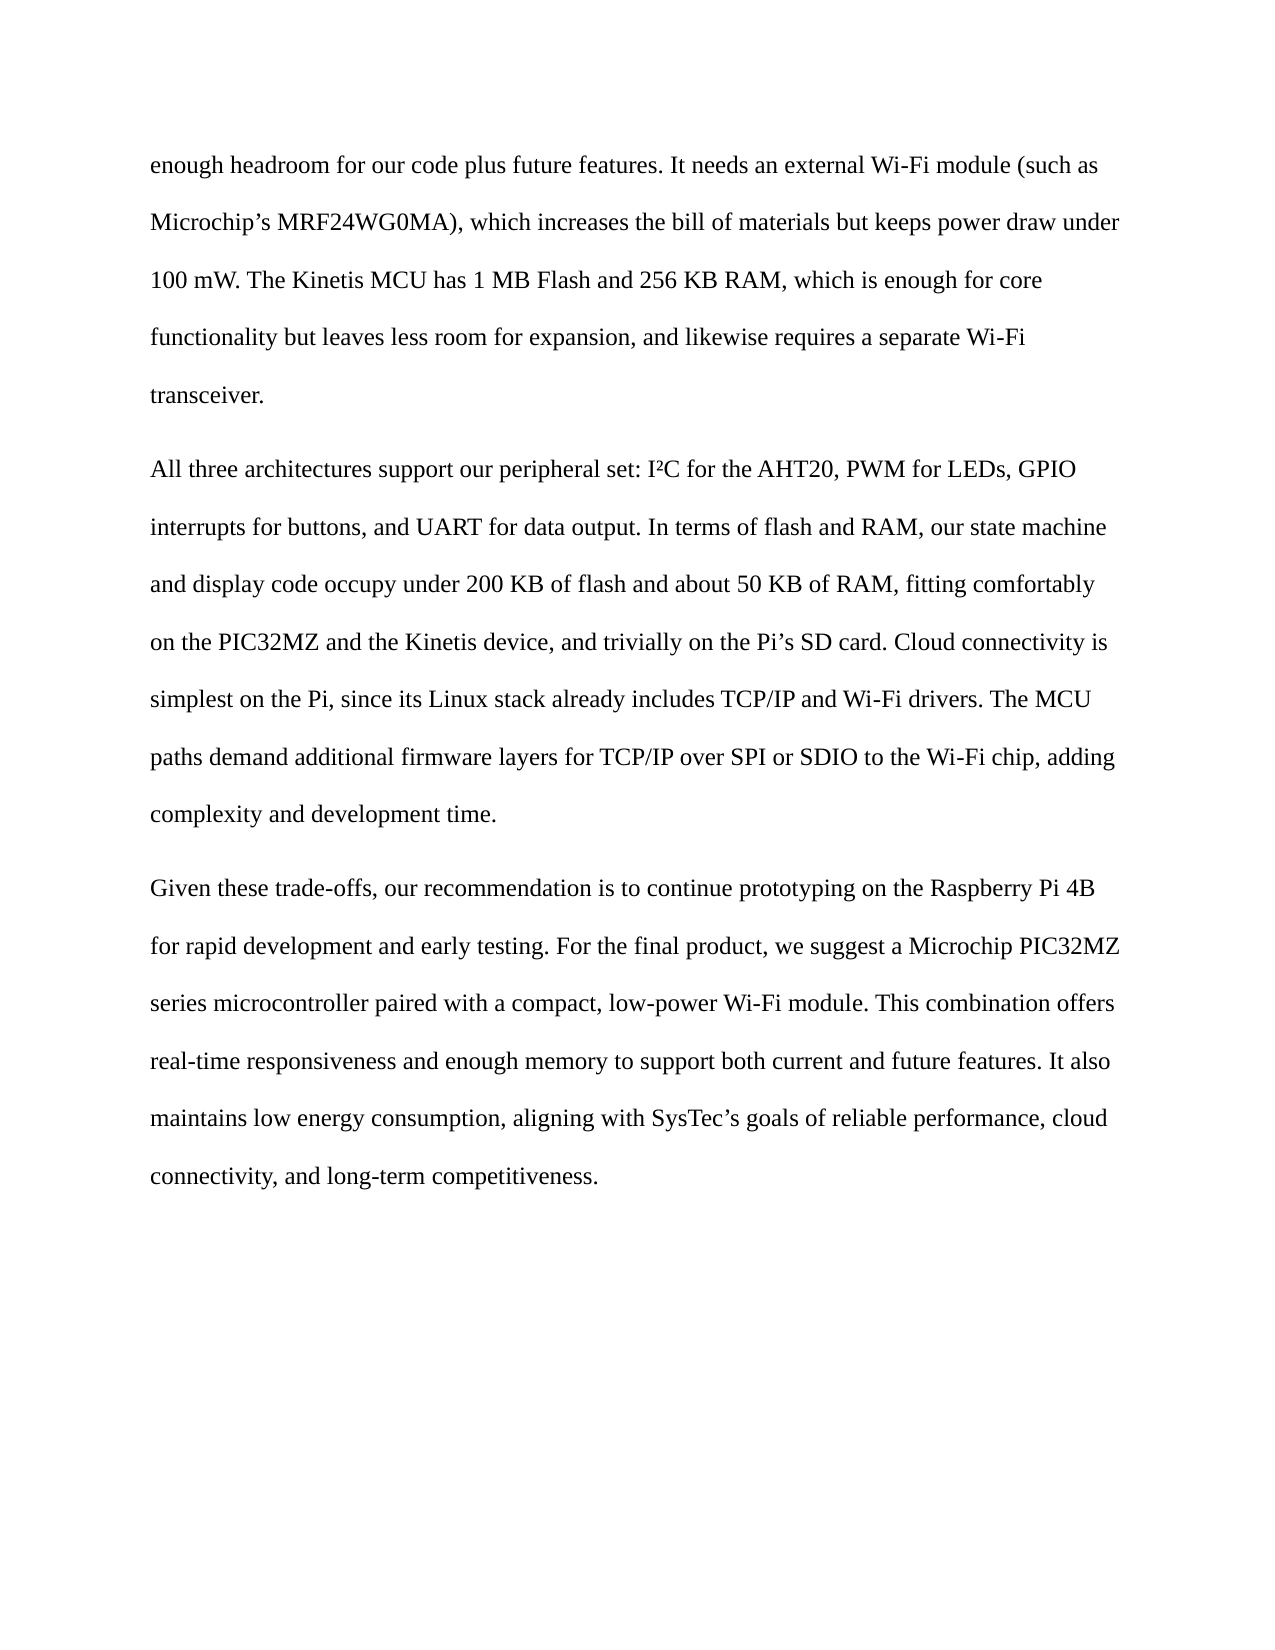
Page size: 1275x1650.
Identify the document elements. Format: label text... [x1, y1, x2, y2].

text All three architectures support our peripheral set: I²C for the AHT20, PWM for LEDs, GPIO interrupts for buttons, and UART for data output. In terms of flash and RAM, our state machine and display code occupy under 200 KB of flash and about 50 KB of RAM, fitting comfortably on the PIC32MZ and the Kinetis device, and trivially on the Pi’s SD card. Cloud connectivity is simplest on the Pi, since its Linux stack already includes TCP/IP and Wi-Fi drivers. The MCU paths demand additional firmware layers for TCP/IP over SPI or SDIO to the Wi-Fi chip, adding complexity and development time. [150, 454, 1125, 828]
text Given these trade-offs, our recommendation is to continue prototyping on the Raspberry Pi 4B for rapid development and early testing. For the final product, we suggest a Microchip PIC32MZ series microcontroller paired with a compact, low-power Wi-Fi module. This combination offers real-time responsiveness and enough memory to support both current and future features. It also maintains low energy consumption, aligning with SysTec’s goals of reliable performance, cloud connectivity, and long-term competitiveness. [150, 873, 1125, 1189]
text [150, 150, 1125, 409]
